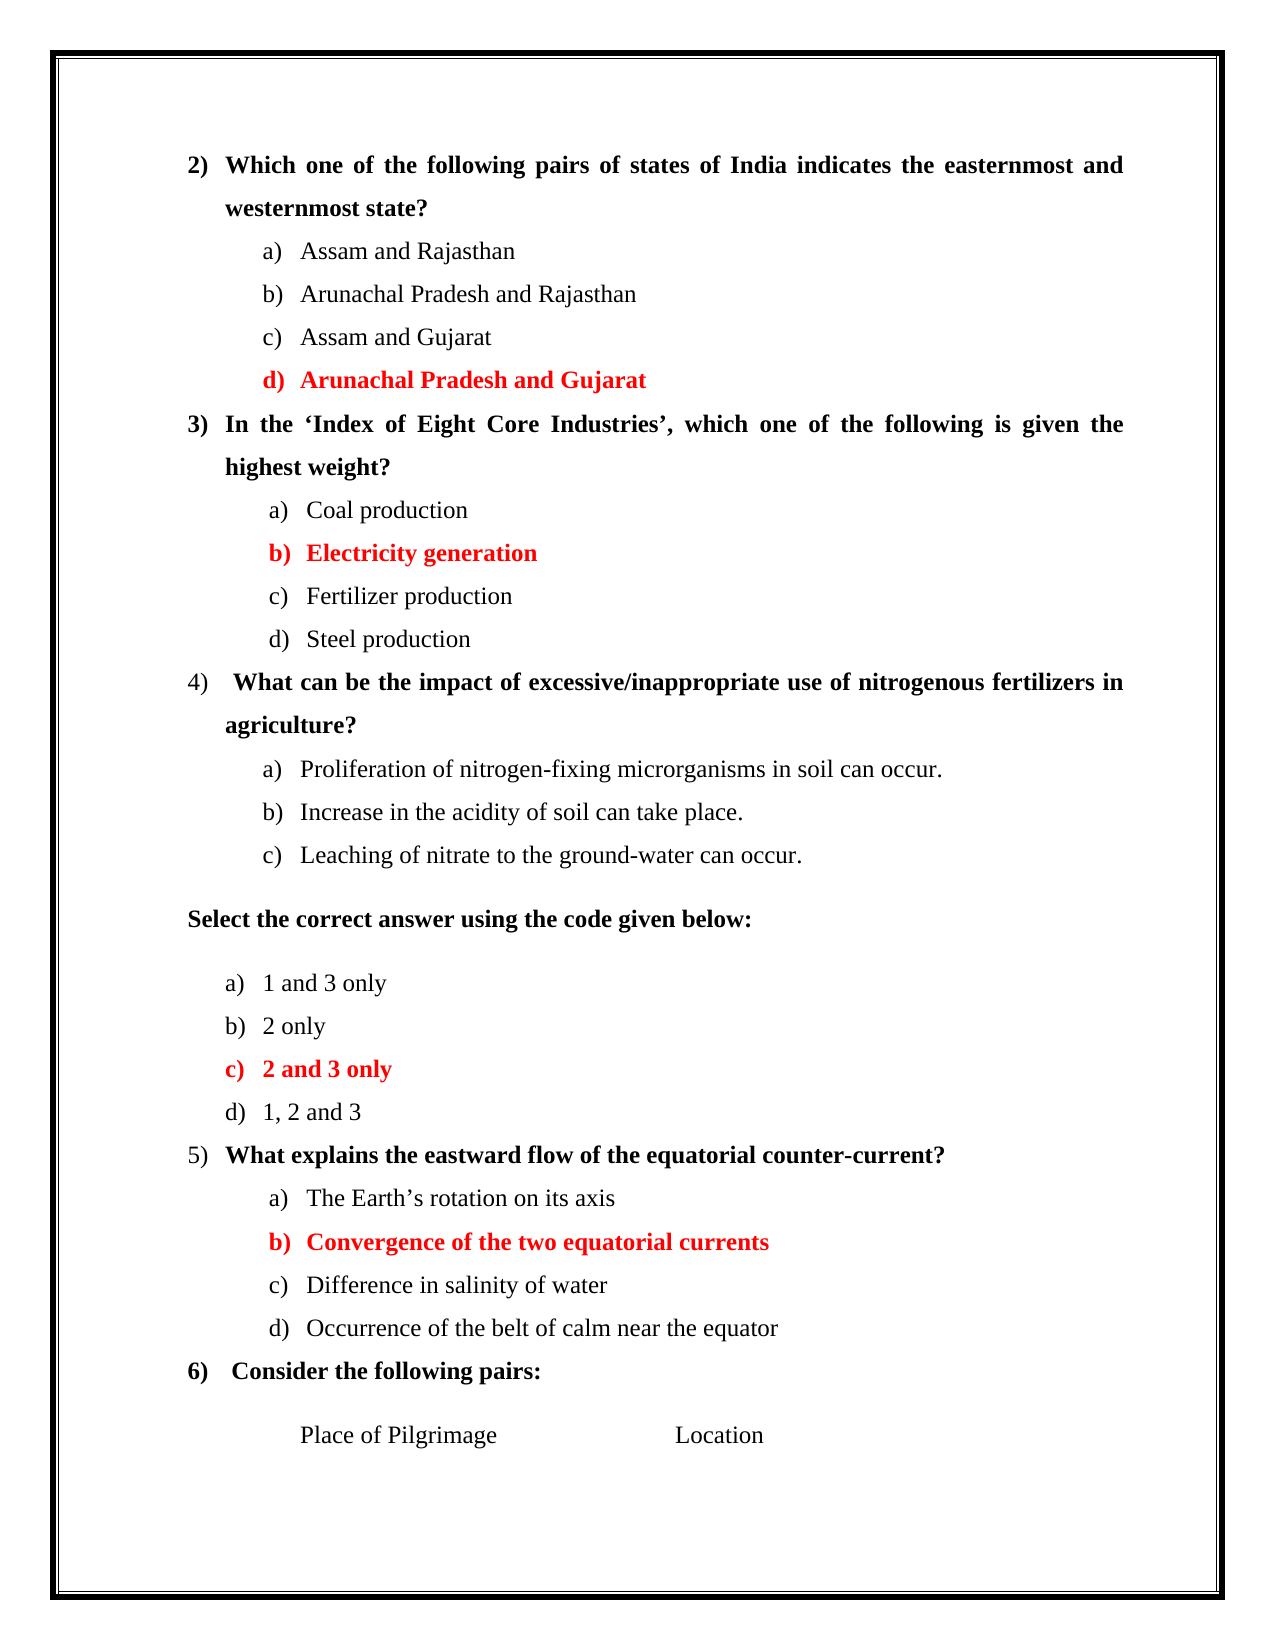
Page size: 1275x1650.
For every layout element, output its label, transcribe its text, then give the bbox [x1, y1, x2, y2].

list The Earth’s rotation on its axis [269, 1183, 1125, 1212]
list What explains the eastward flow of the equatorial counter-current? [187, 1140, 1125, 1169]
list Assam and Rajasthan [262, 236, 1125, 265]
list 1, 2 and 3 [225, 1097, 1125, 1126]
list Difference in salinity of water [269, 1270, 1125, 1298]
list Consider the following pairs: [187, 1356, 1125, 1385]
text Place of Pilgrimage Location [150, 1420, 1125, 1449]
list Proliferation of nitrogen-fixing microrganisms in soil can occur. [262, 754, 1125, 782]
list Arunachal Pradesh and Rajasthan [262, 279, 1125, 308]
list Convergence of the two equatorial currents [269, 1227, 1125, 1255]
list Electricity generation [269, 538, 1125, 567]
list In the ‘Index of Eight Core Industries’, which one of the following is given the highest weight? [187, 409, 1125, 481]
list Assam and Gujarat [262, 322, 1125, 351]
list Coal production [269, 495, 1125, 524]
list Steel production [269, 624, 1125, 653]
list 2 only [225, 1011, 1125, 1040]
list Fertilizer production [269, 581, 1125, 610]
list Which one of the following pairs of states of India indicates the easternmost and westernmost state? [187, 150, 1125, 222]
list 2 and 3 only [225, 1054, 1125, 1083]
list 1 and 3 only [225, 968, 1125, 997]
list What can be the impact of excessive/inappropriate use of nitrogenous fertilizers in agriculture? [187, 667, 1125, 739]
text Select the correct answer using the code given below: [187, 904, 1125, 933]
list Occurrence of the belt of calm near the equator [269, 1313, 1125, 1342]
list Arunachal Pradesh and Gujarat [262, 366, 1125, 394]
list Leaching of nitrate to the ground-water can occur. [262, 840, 1125, 869]
list Increase in the acidity of soil can take place. [262, 797, 1125, 826]
